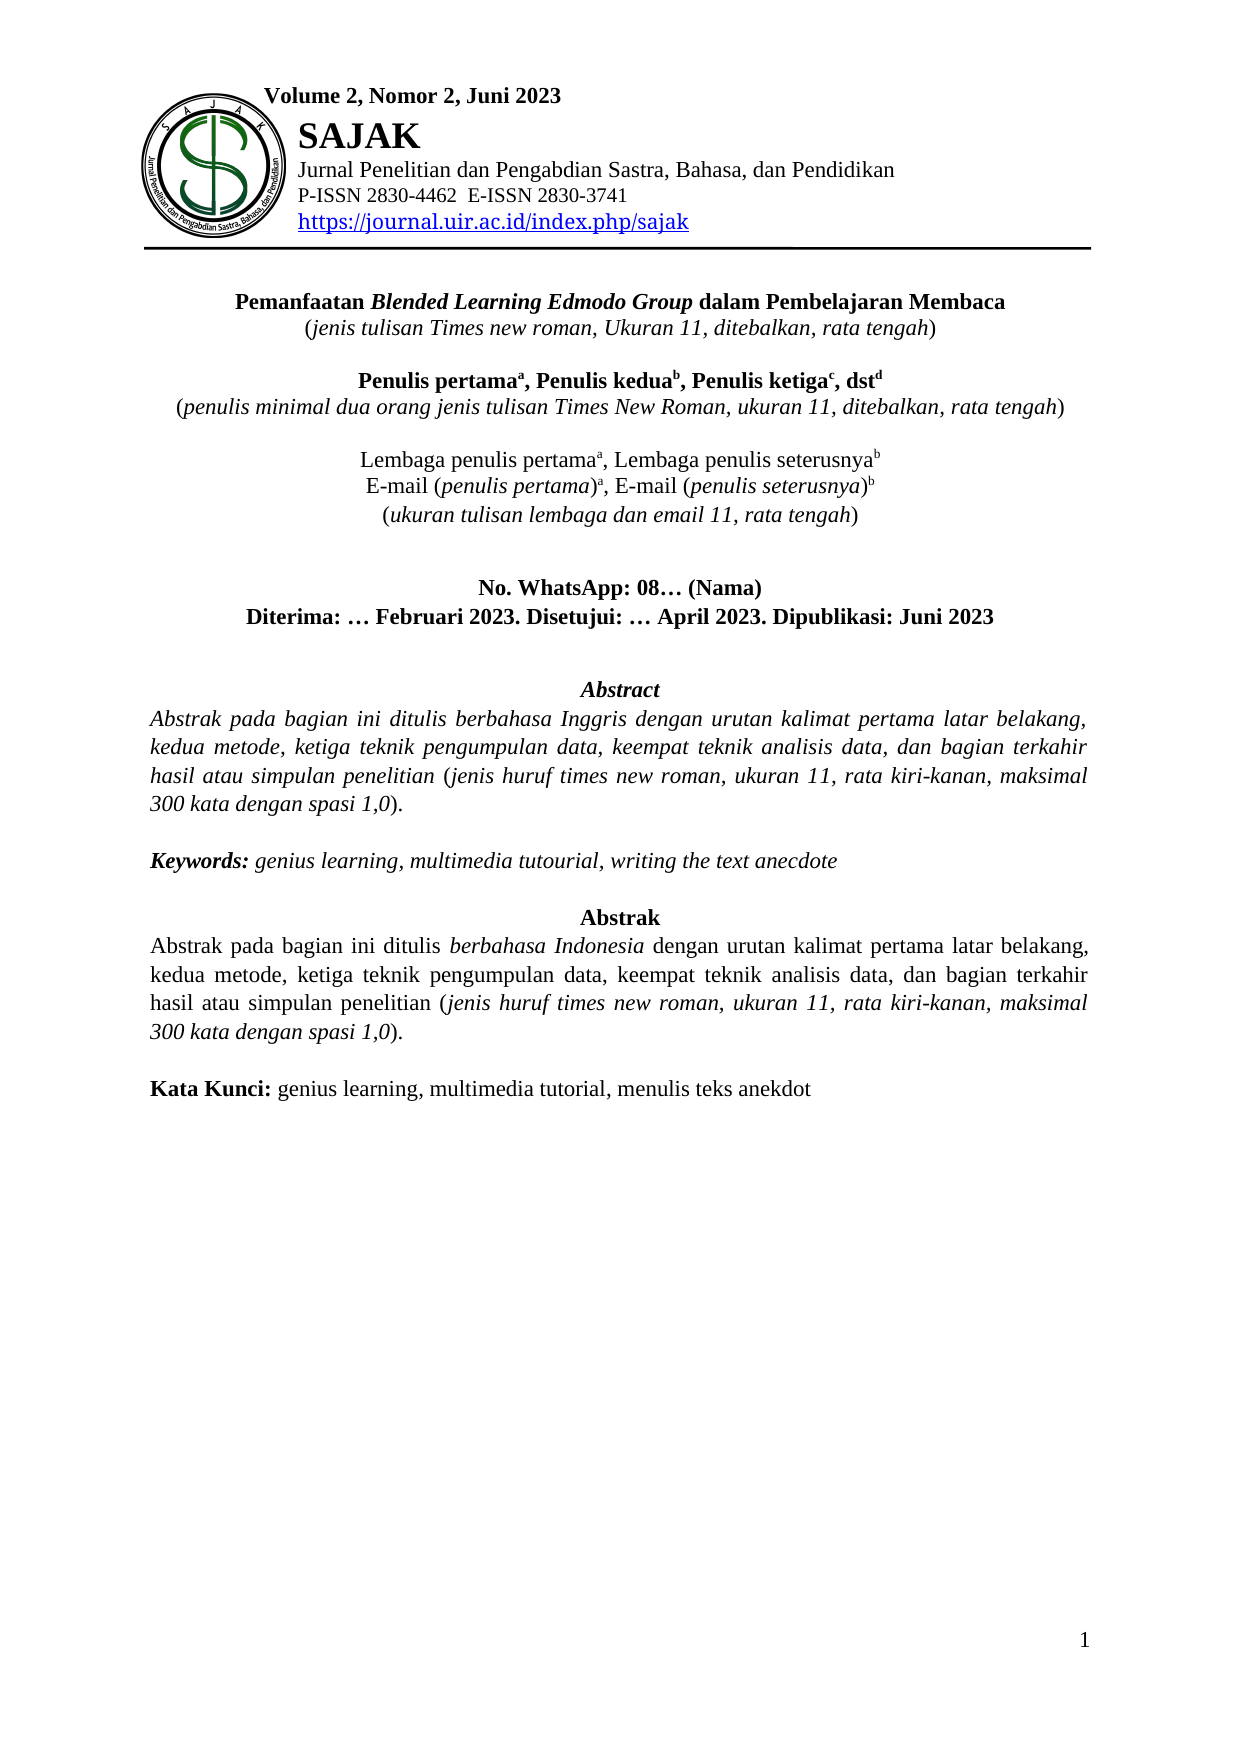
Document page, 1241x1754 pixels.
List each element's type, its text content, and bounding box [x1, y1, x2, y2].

title (jenis tulisan Times new roman, Ukuran 11, ditebalkan, rata tengah) [150, 314, 1090, 341]
text E-mail (penulis pertama)a, E-mail (penulis seterusnya)b [150, 472, 1090, 499]
title Lembaga penulis pertamaa, Lembaga penulis seterusnyab [150, 446, 1090, 472]
title (penulis minimal dua orang jenis tulisan Times New Roman, ukuran 11, ditebalkan, rata tengah) [150, 393, 1090, 420]
text Kata Kunci: genius learning, multimedia tutorial, menulis teks anekdot [150, 1074, 1090, 1101]
text Abstrak pada bagian ini ditulis berbahasa Inggris dengan urutan kalimat pertama latar belakang, kedua metode, ketiga teknik pengumpulan data, keempat teknik analisis data, dan bagian terkahir hasil atau simpulan penelitian (jenis huruf times new roman, ukuran 11, rata kiri-kanan, maksimal 300 kata dengan spasi 1,0). [150, 705, 1090, 817]
text (ukuran tulisan lembaga dan email 11, rata tengah) [150, 501, 1090, 527]
text Penulis pertamaa, Penulis keduab, Penulis ketigac, dstd [150, 367, 1090, 393]
text Abstrak [150, 904, 1090, 930]
picture [127, 79, 300, 252]
title Pemanfaatan Blended Learning Edmodo Group dalam Pembelajaran Membaca [150, 288, 1090, 314]
text Abstract [150, 676, 1090, 703]
text Abstrak pada bagian ini ditulis berbahasa Indonesia dengan urutan kalimat pertama latar belakang, kedua metode, ketiga teknik pengumpulan data, keempat teknik analisis data, dan bagian terkahir hasil atau simpulan penelitian (jenis huruf times new roman, ukuran 11, rata kiri-kanan, maksimal 300 kata dengan spasi 1,0). [150, 932, 1090, 1044]
text Keywords: genius learning, multimedia tutourial, writing the text anecdote [150, 847, 1090, 873]
text Diterima: … Februari 2023. Disetujui: … April 2023. Dipublikasi: Juni 2023 [150, 603, 1090, 629]
text No. WhatsApp: 08… (Nama) [150, 574, 1090, 601]
